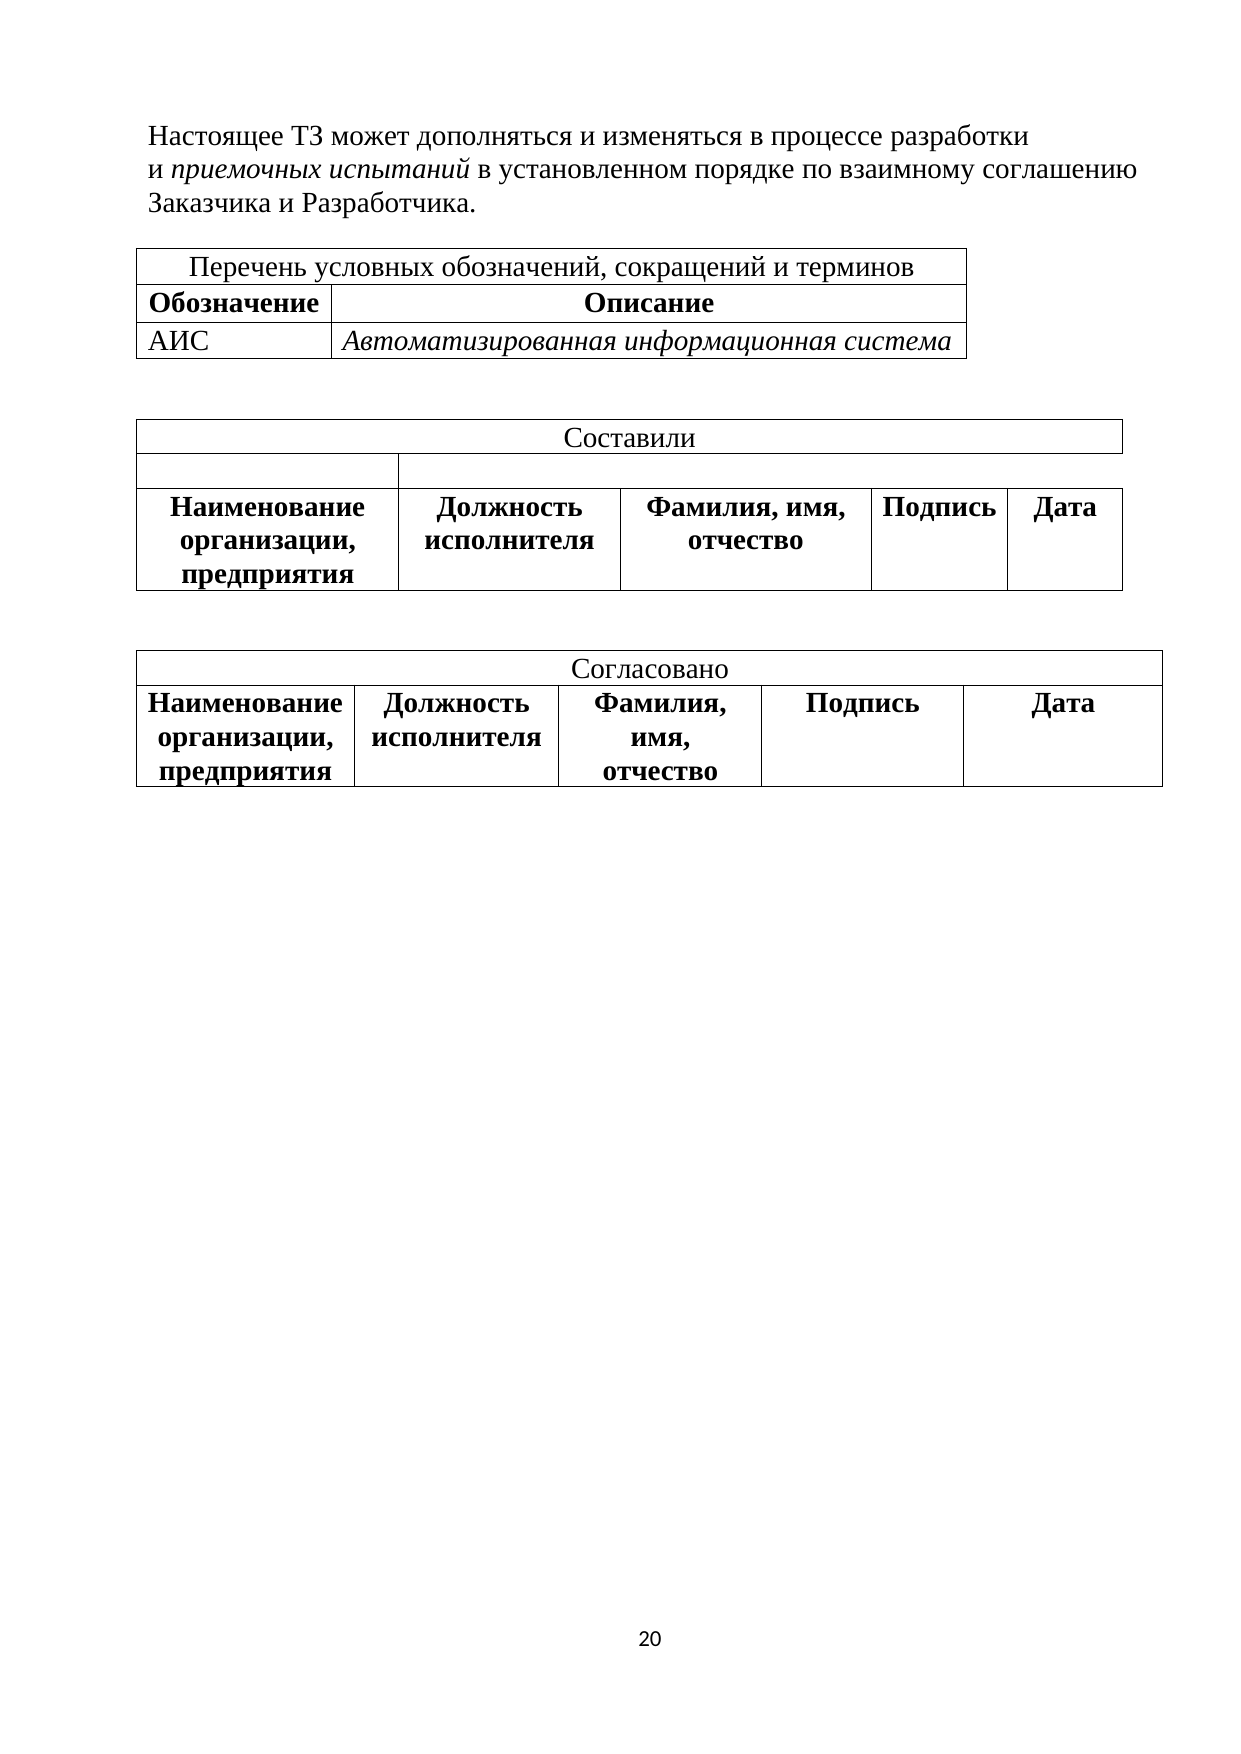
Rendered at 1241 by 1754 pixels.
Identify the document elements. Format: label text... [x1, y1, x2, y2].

text Настоящее ТЗ может дополняться и изменяться в процессе разработки и приемочных испытаний в установленном порядке по взаимному соглашению Заказчика и Разработчика. [148, 118, 1152, 219]
table_cell Наименование организации, предприятия [137, 489, 398, 589]
table_header Перечень условных обозначений, сокращений и терминов [137, 249, 966, 284]
table_cell АИС [137, 323, 331, 358]
table_cell Подпись [872, 489, 1007, 589]
table_cell Должность исполнителя [355, 686, 558, 786]
table_cell Дата [1008, 489, 1122, 589]
table_cell Автоматизированная информационная система [332, 323, 966, 358]
table_cell Фамилия, имя, отчество [559, 686, 761, 786]
table_header Согласовано [137, 651, 1162, 684]
table_cell Подпись [762, 686, 963, 786]
table_cell Описание [332, 285, 966, 322]
table_cell Фамилия, имя, отчество [621, 489, 871, 589]
table_cell Дата [964, 686, 1162, 786]
table_cell Должность исполнителя [399, 489, 620, 589]
table_cell Обозначение [137, 285, 331, 322]
table_header Составили [137, 420, 1122, 453]
table_cell [137, 454, 398, 488]
table_cell Наименование организации, предприятия [137, 686, 354, 786]
